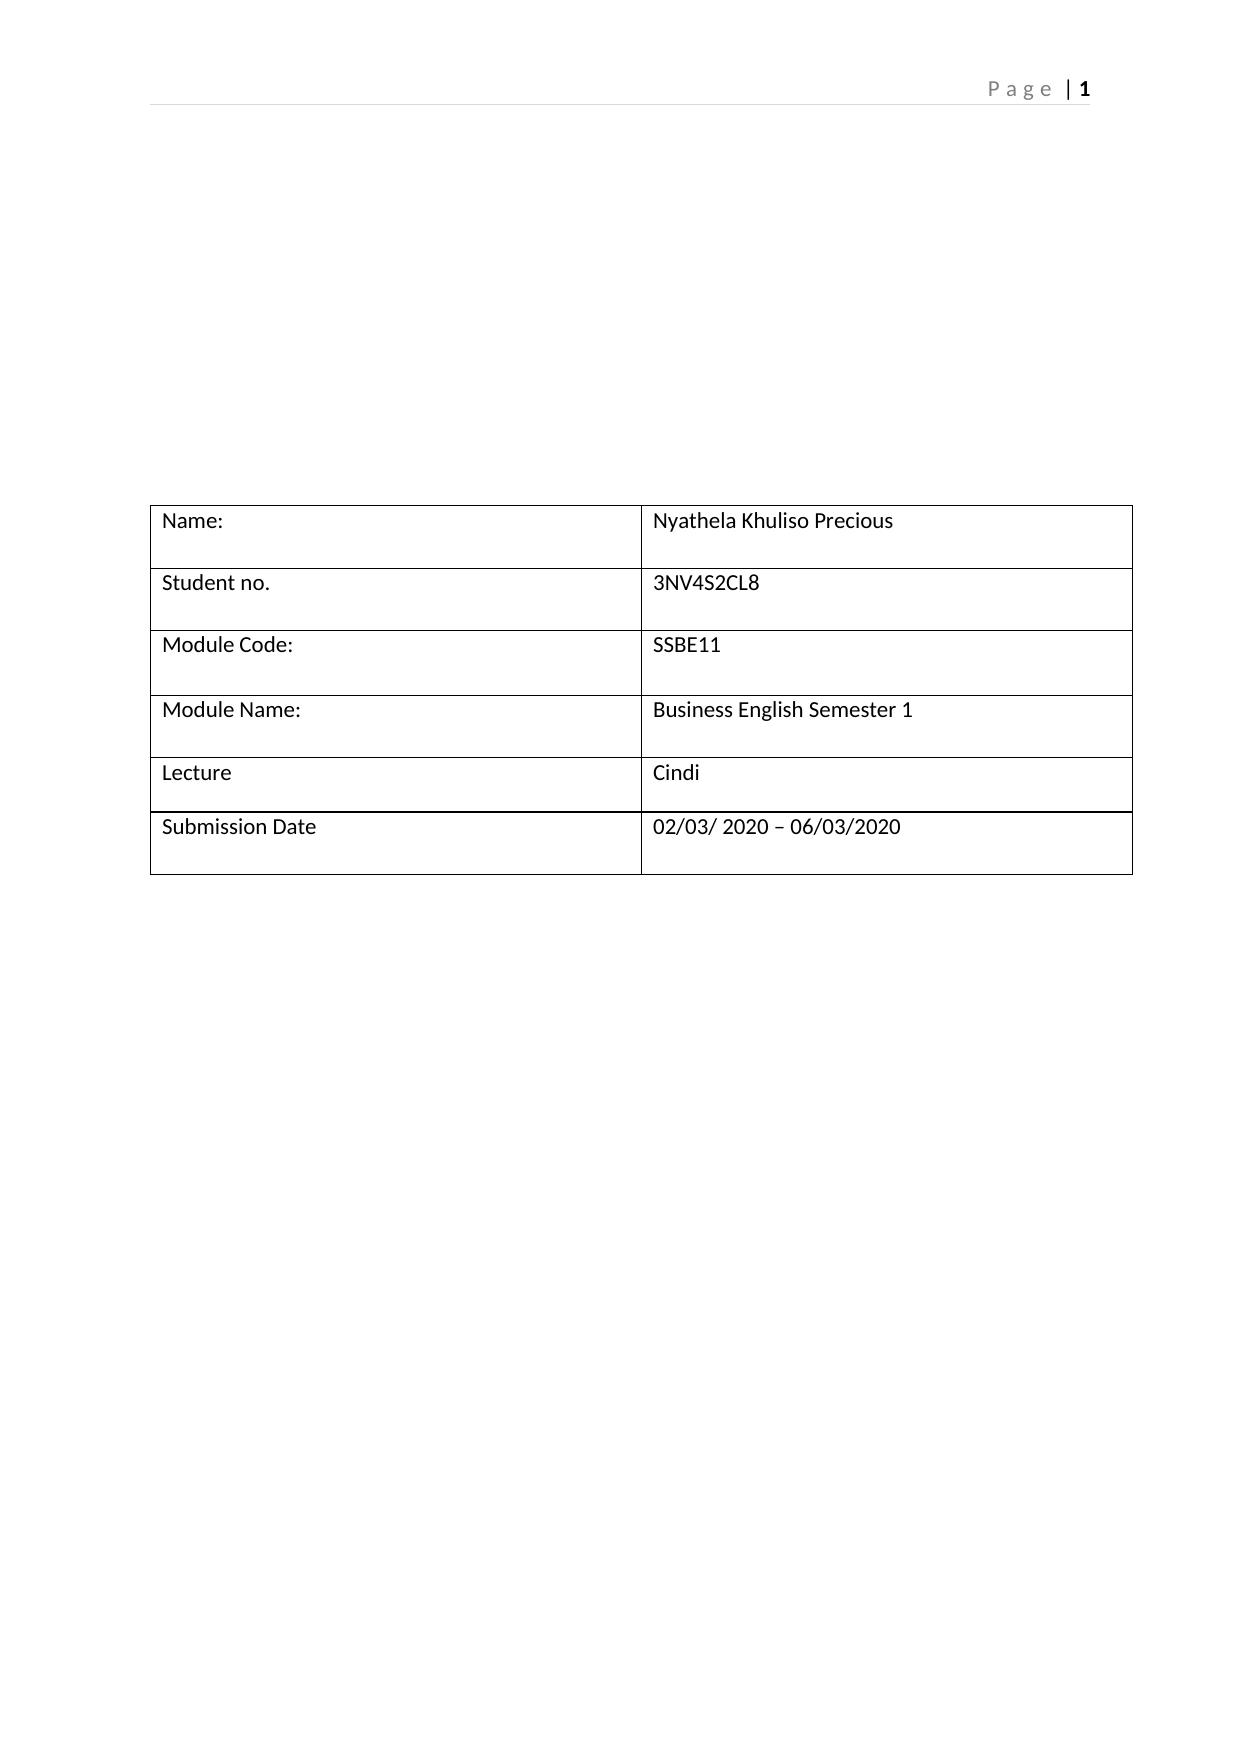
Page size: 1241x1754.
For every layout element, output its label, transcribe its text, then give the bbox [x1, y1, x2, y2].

table_cell Cindi [642, 758, 1132, 811]
table_header Nyathela Khuliso Precious [642, 506, 1132, 567]
table_cell Submission Date [151, 813, 641, 873]
table_cell Business English Semester 1 [642, 696, 1132, 757]
table_cell 3NV4S2CL8 [642, 569, 1132, 629]
table_cell Lecture [151, 758, 641, 811]
table_cell 02/03/ 2020 – 06/03/2020 [642, 813, 1132, 873]
table_header Name: [151, 506, 641, 567]
table_cell Module Name: [151, 696, 641, 757]
table_cell Module Code: [151, 631, 641, 694]
table_cell Student no. [151, 569, 641, 629]
table_cell SSBE11 [642, 631, 1132, 694]
